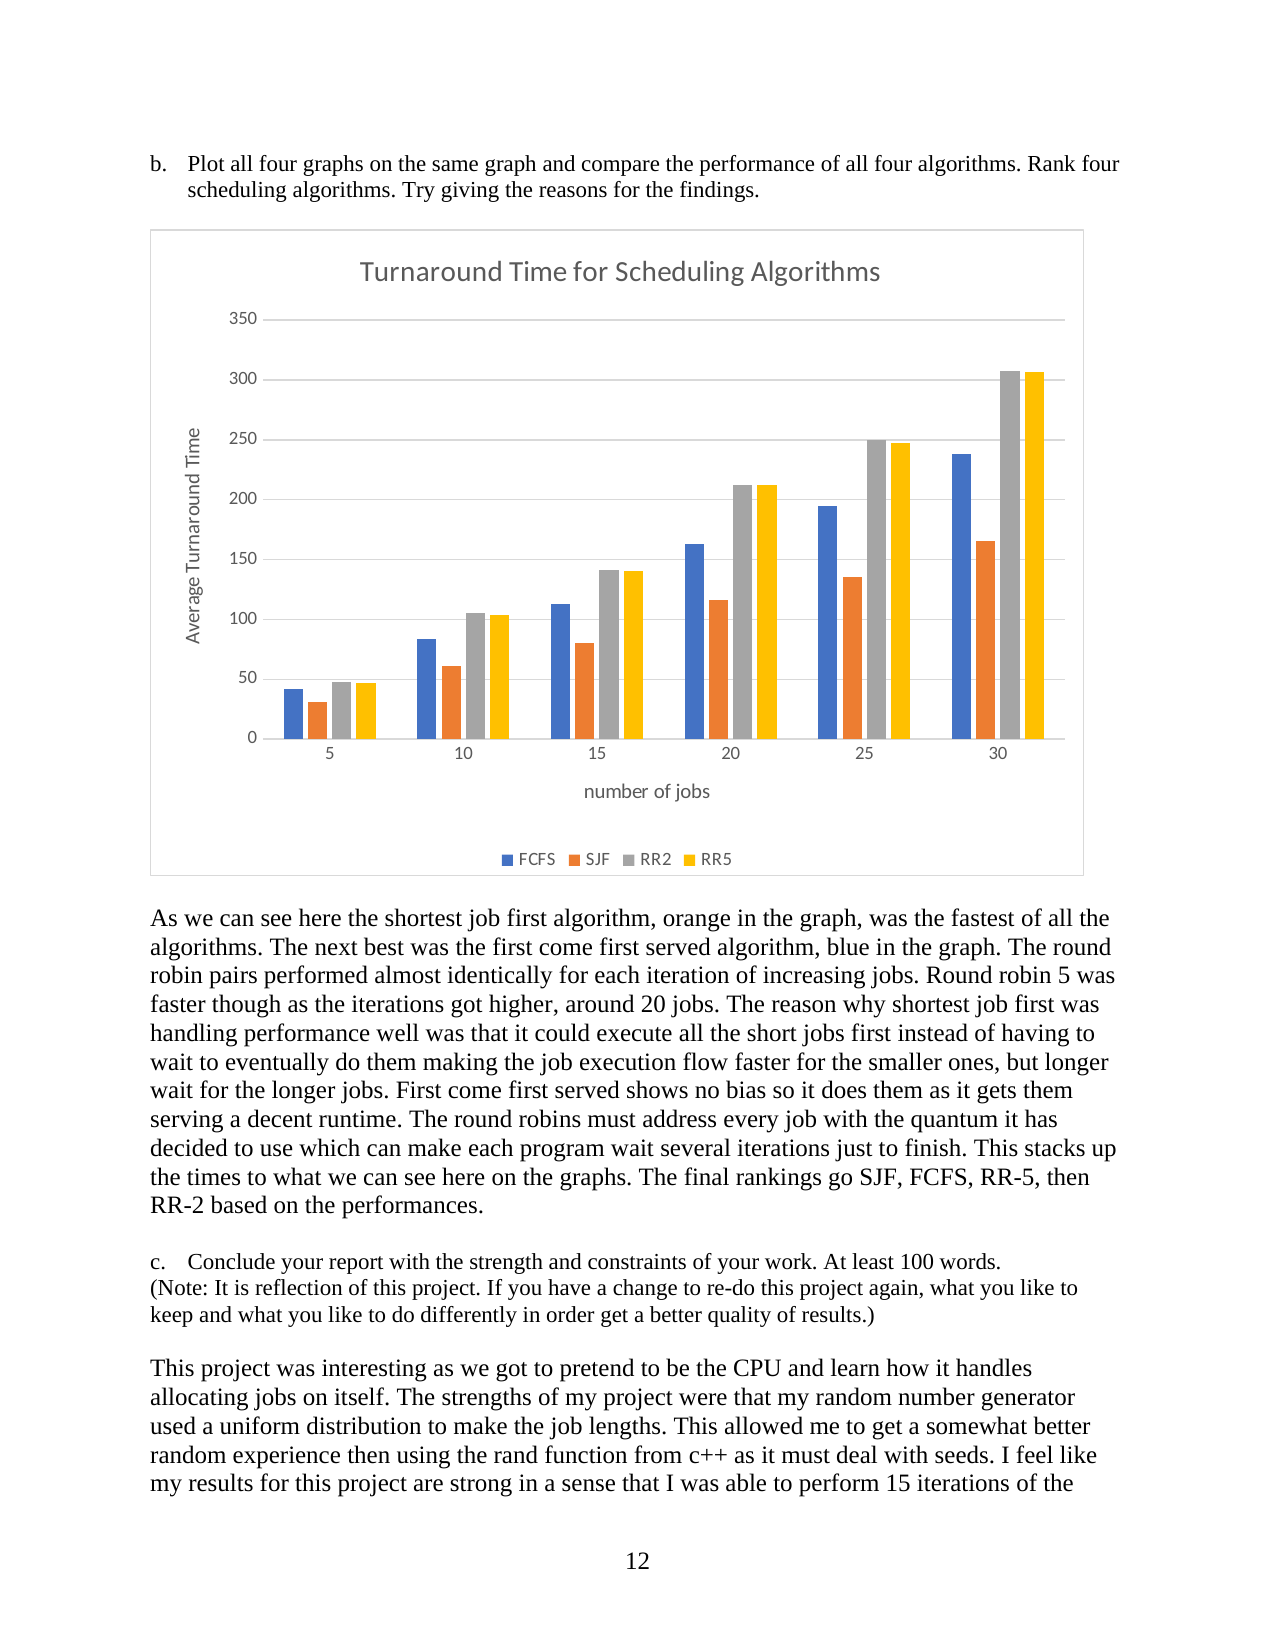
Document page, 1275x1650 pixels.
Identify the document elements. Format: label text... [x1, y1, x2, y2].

list Conclude your report with the strength and constraints of your work. At least 100 words. [150, 1248, 1125, 1274]
text (Note: It is reflection of this project. If you have a change to re-do this project again, what you like to keep and what you like to do differently in order get a better quality of results.) [150, 1274, 1125, 1327]
text As we can see here the shortest job first algorithm, orange in the graph, was the fastest of all the algorithms. The next best was the first come first served algorithm, blue in the graph. The round robin pairs performed almost identically for each iteration of increasing jobs. Round robin 5 was faster though as the iterations got higher, around 20 jobs. The reason why shortest job first was handling performance well was that it could execute all the short jobs first instead of having to wait to eventually do them making the job execution flow faster for the smaller ones, but longer wait for the longer jobs. First come first served shows no bias so it does them as it gets them serving a decent runtime. The round robins must address every job with the quantum it has decided to use which can make each program wait several iterations just to finish. This stacks up the times to what we can see here on the graphs. The final rankings go SJF, FCFS, RR-5, then RR-2 based on the performances. [150, 903, 1125, 1219]
